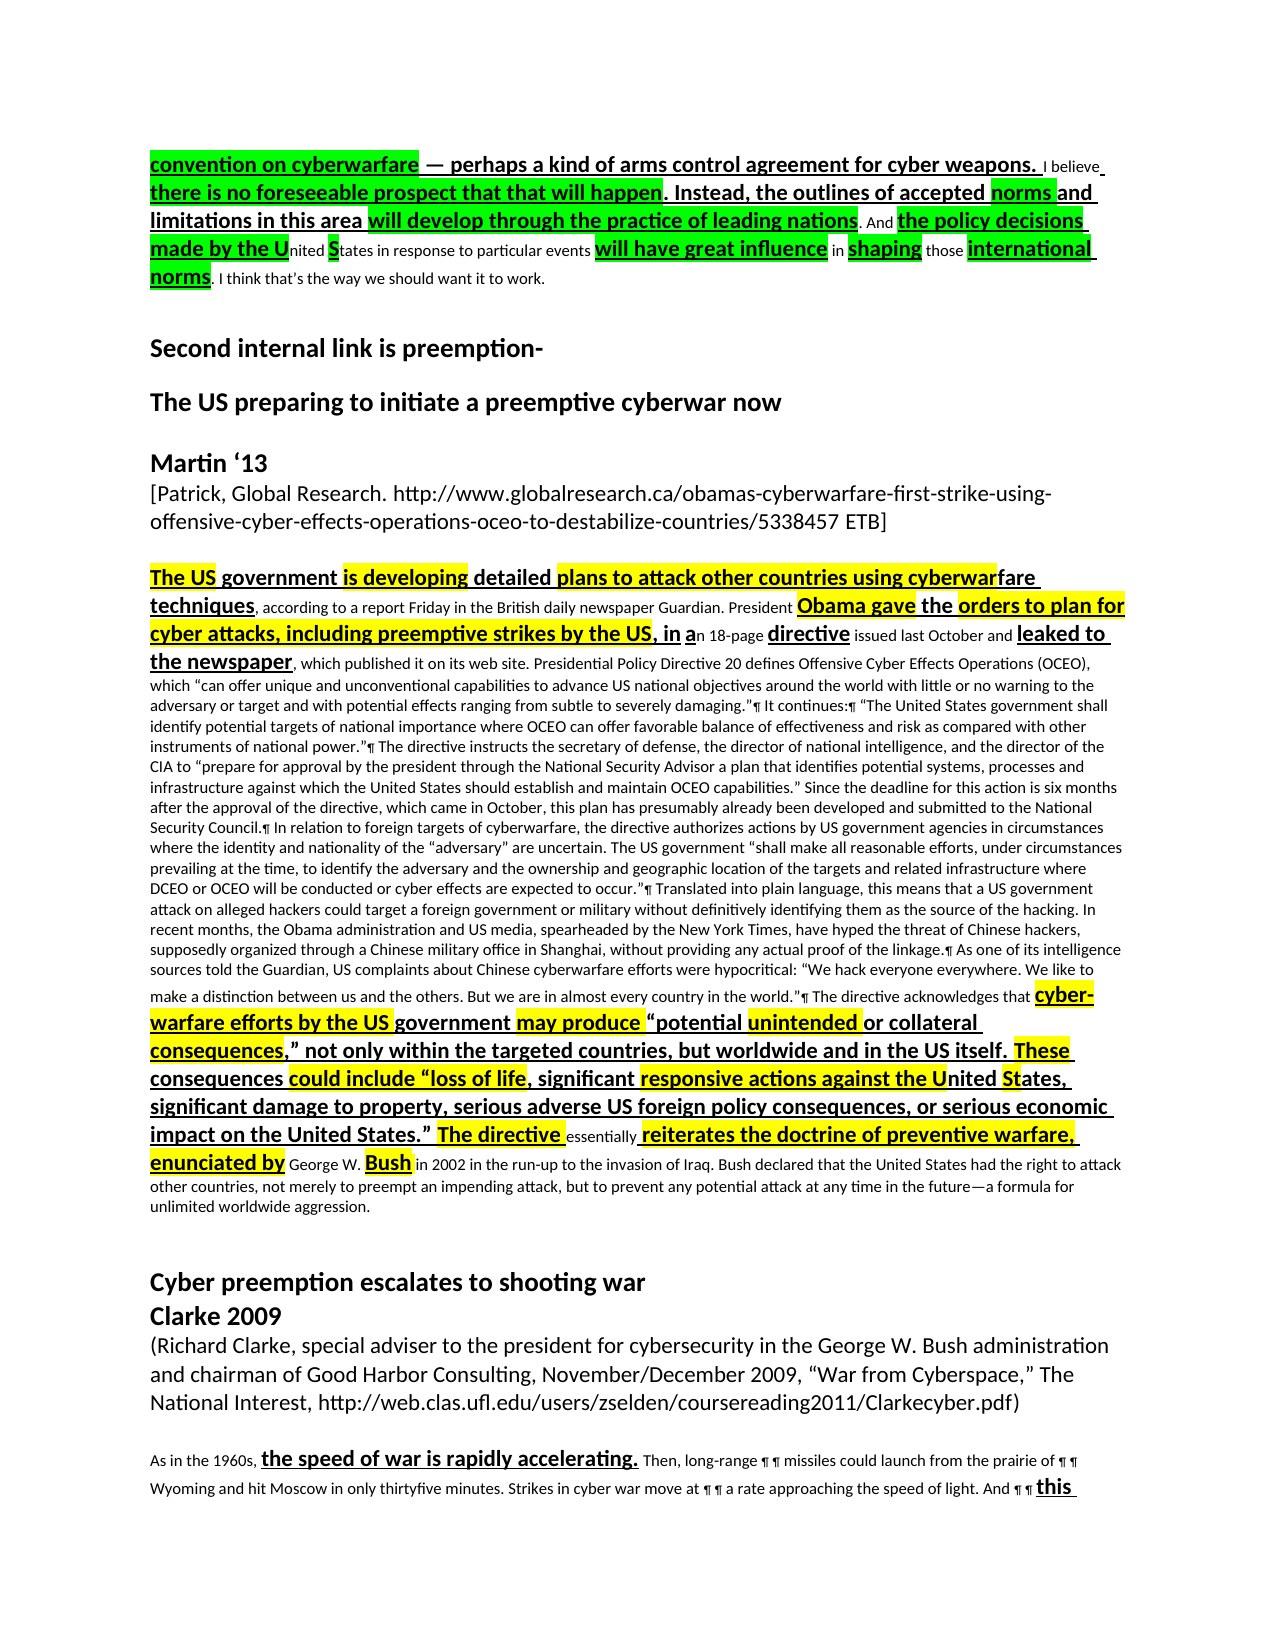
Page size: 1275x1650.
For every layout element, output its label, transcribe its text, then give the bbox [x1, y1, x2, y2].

text [Patrick, Global Research. http://www.globalresearch.ca/obamas-cyberwarfare-first-strike-using-offensive-cyber-effects-operations-oceo-to-destabilize-countries/5338457 ETB] [150, 479, 1125, 535]
text Clarke 2009 [150, 1299, 1125, 1332]
subtitle Cyber preemption escalates to shooting war [150, 1266, 1125, 1299]
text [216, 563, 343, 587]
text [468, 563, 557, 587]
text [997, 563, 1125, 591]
text The US government is developing detailed plans to attack other countries using cyberwarfare techniques, according to a report Friday in the British daily newspaper Guardian. President Obama gave the orders to plan for cyber attacks, including preemptive strikes by the US, in an 18-page directive issued last October and leaked to the newspaper, which published it on its web site. Presidential Policy Directive 20 defines Offensive Cyber Effects Operations (OCEO), which “can offer unique and unconventional capabilities to advance US national objectives around the world with little or no warning to the adversary or target and with potential effects ranging from subtle to severely damaging.”¶ It continues:¶ “The United States government shall identify potential targets of national importance where OCEO can offer favorable balance of effectiveness and risk as compared with other instruments of national power.”¶ The directive instructs the secretary of defense, the director of national intelligence, and the director of the CIA to “prepare for approval by the president through the National Security Advisor a plan that identifies potential systems, processes and infrastructure against which the United States should establish and maintain OCEO capabilities.” Since the deadline for this action is six months after the approval of the directive, which came in October, this plan has presumably already been developed and submitted to the National Security Council.¶ In relation to foreign targets of cyberwarfare, the directive authorizes actions by US government agencies in circumstances where the identity and nationality of the “adversary” are uncertain. The US government “shall make all reasonable efforts, under circumstances prevailing at the time, to identify the adversary and the ownership and geographic location of the targets and related infrastructure where DCEO or OCEO will be conducted or cyber effects are expected to occur.”¶ Translated into plain language, this means that a US government attack on alleged hackers could target a foreign government or military without definitively identifying them as the source of the hacking. In recent months, the Obama administration and US media, spearheaded by the New York Times, have hyped the threat of Chinese hackers, supposedly organized through a Chinese military office in Shanghai, without providing any actual proof of the linkage.¶ As one of its intelligence sources told the Guardian, US complaints about Chinese cyberwarfare efforts were hypocritical: “We hack everyone everywhere. We like to make a distinction between us and the others. But we are in almost every country in the world.”¶ The directive acknowledges that cyber-warfare efforts by the US government may produce “potential unintended or collateral consequences,” not only within the targeted countries, but worldwide and in the US itself. These consequences could include “loss of life, significant responsive actions against the United States, significant damage to property, serious adverse US foreign policy consequences, or serious economic impact on the United States.” The directive essentially reiterates the doctrine of preventive warfare, enunciated by George W. Bush in 2002 in the run-up to the invasion of Iraq. Bush declared that the United States had the right to attack other countries, not merely to preempt an impending attack, but to prevent any potential attack at any time in the future—a formula for unlimited worldwide aggression. [150, 589, 1125, 1217]
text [150, 1444, 1125, 1500]
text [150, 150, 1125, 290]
subtitle The US preparing to initiate a preemptive cyberwar now [150, 385, 1125, 418]
text (Richard Clarke, special adviser to the president for cybersecurity in the George W. Bush administration and chairman of Good Harbor Consulting, November/December 2009, “War from Cyberspace,” The National Interest, http://web.clas.ufl.edu/users/zselden/coursereading2011/Clarkecyber.pdf) [150, 1332, 1125, 1416]
subtitle Second internal link is preemption- [150, 331, 1125, 364]
text Martin ‘13 [150, 446, 1125, 479]
